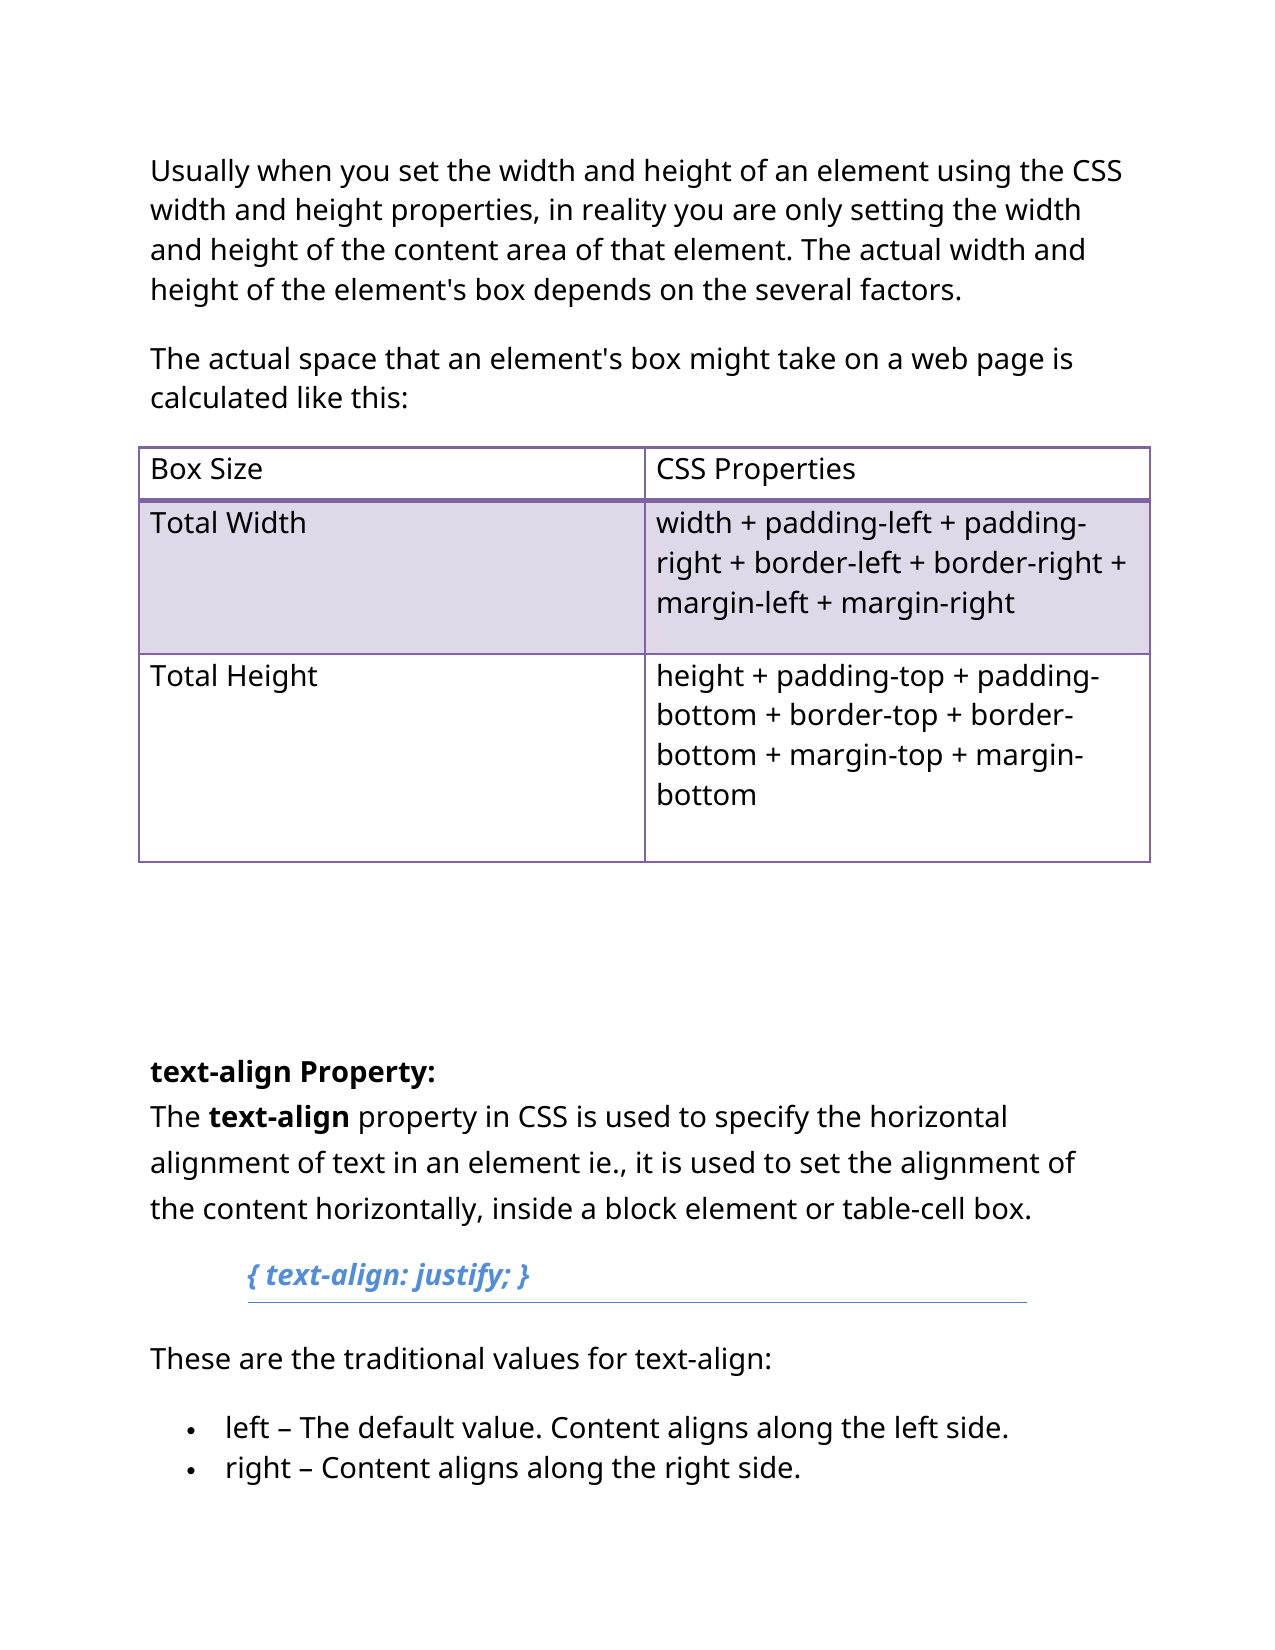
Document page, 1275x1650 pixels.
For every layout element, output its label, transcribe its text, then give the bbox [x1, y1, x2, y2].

text { text-align: justify; } [247, 1254, 1027, 1303]
table_cell Total Height [140, 655, 644, 861]
table_cell Total Width [140, 503, 644, 653]
table_cell width + padding-left + padding-right + border-left + border-right + margin-left + margin-right [646, 503, 1149, 653]
text The text-align property in CSS is used to specify the horizontal alignment of text in an element ie., it is used to set the alignment of the content horizontally, inside a block element or table-cell box. [150, 1097, 1125, 1228]
table_cell height + padding-top + padding-bottom + border-top + border-bottom + margin-top + margin-bottom [646, 655, 1149, 861]
subtitle Usually when you set the width and height of an element using the CSS width and height properties, in reality you are only setting the width and height of the content area of that element. The actual width and height of the element's box depends on the several factors. [150, 150, 1125, 309]
text These are the traditional values for text-align: [150, 1338, 1125, 1378]
list left – The default value. Content aligns along the left side. [187, 1407, 1125, 1447]
table_header CSS Properties [646, 449, 1149, 498]
table_header Box Size [140, 449, 644, 498]
text The actual space that an element's box might take on a web page is calculated like this: [150, 338, 1125, 417]
list right – Content aligns along the right side. [187, 1447, 1125, 1487]
subtitle text-align Property: [150, 1051, 1125, 1091]
